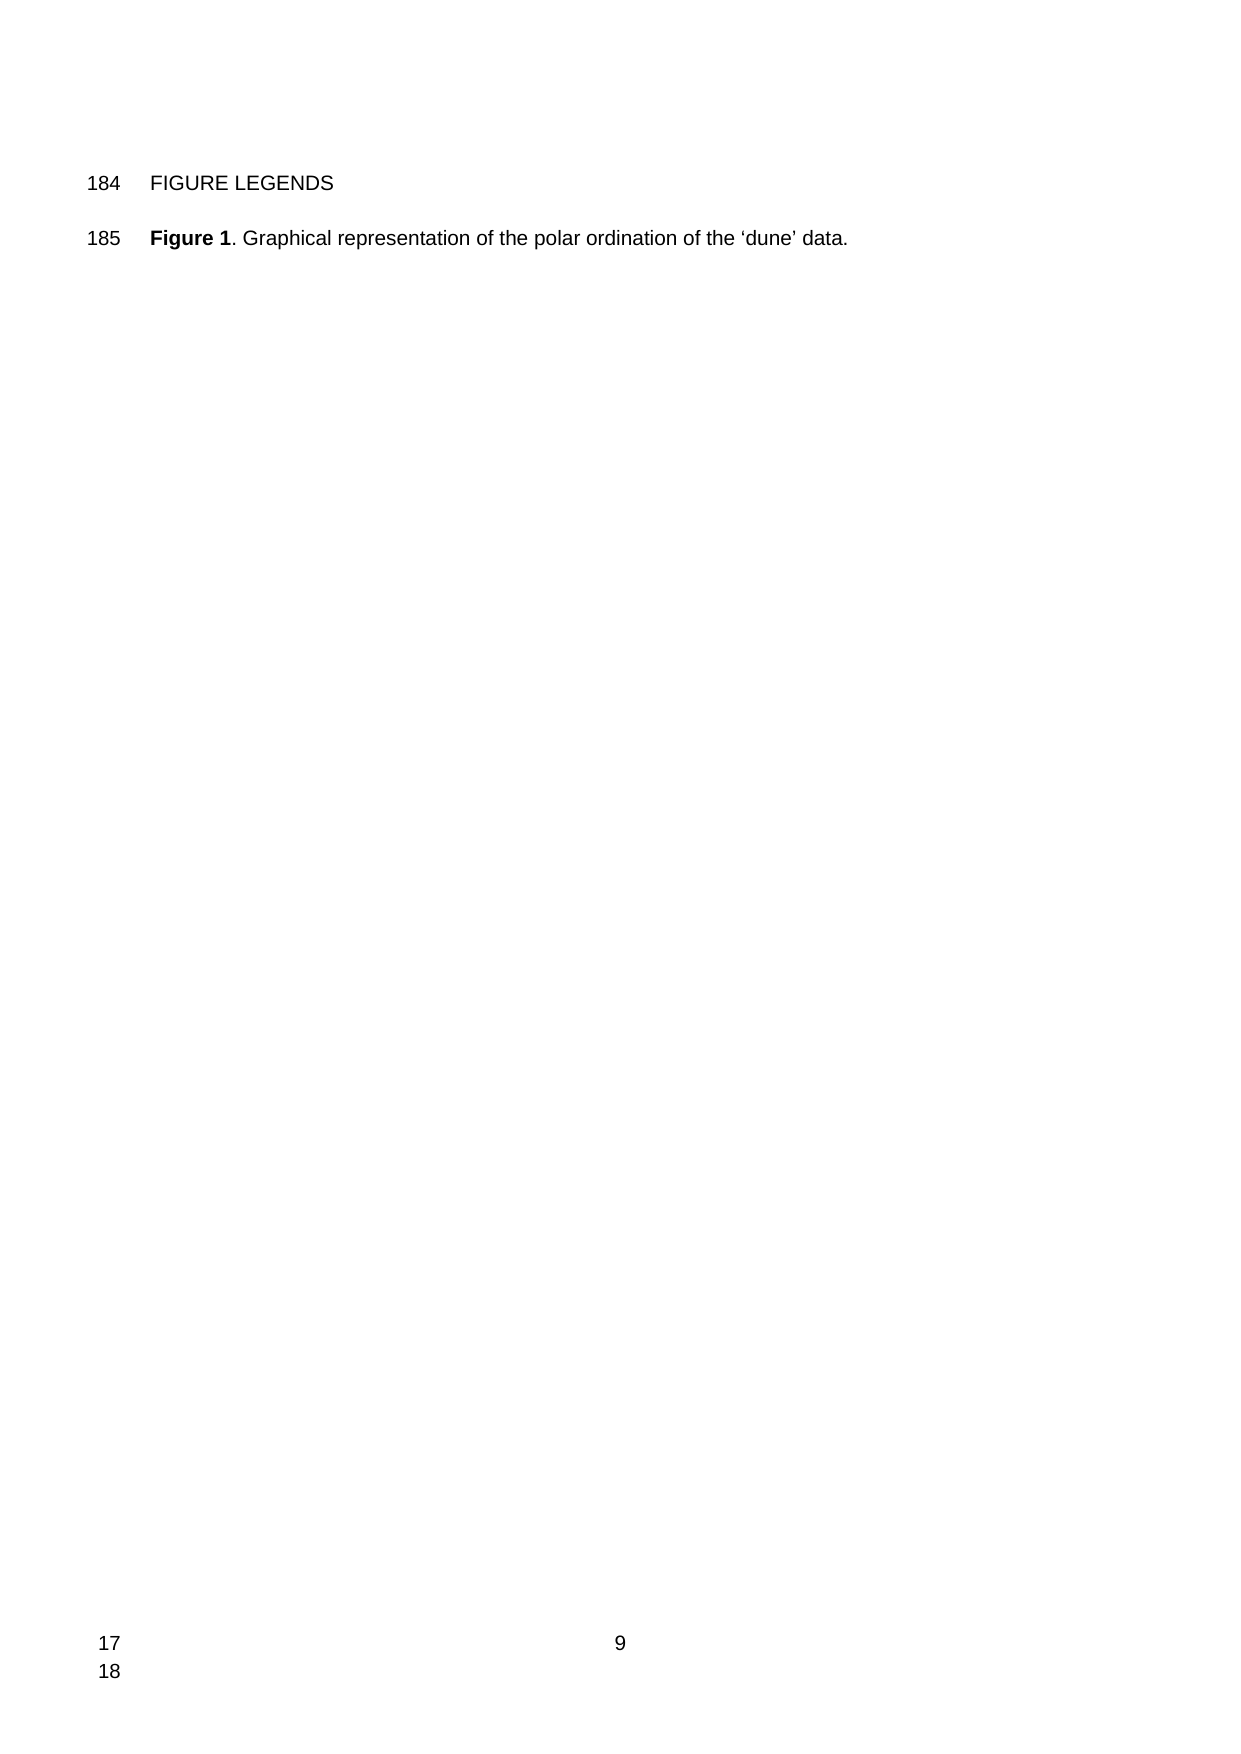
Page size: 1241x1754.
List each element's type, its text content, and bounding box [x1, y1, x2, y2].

text Figure 1. Graphical representation of the polar ordination of the ‘dune’ data. [150, 226, 1090, 249]
subtitle FIGURE LEGENDS [150, 171, 1090, 195]
